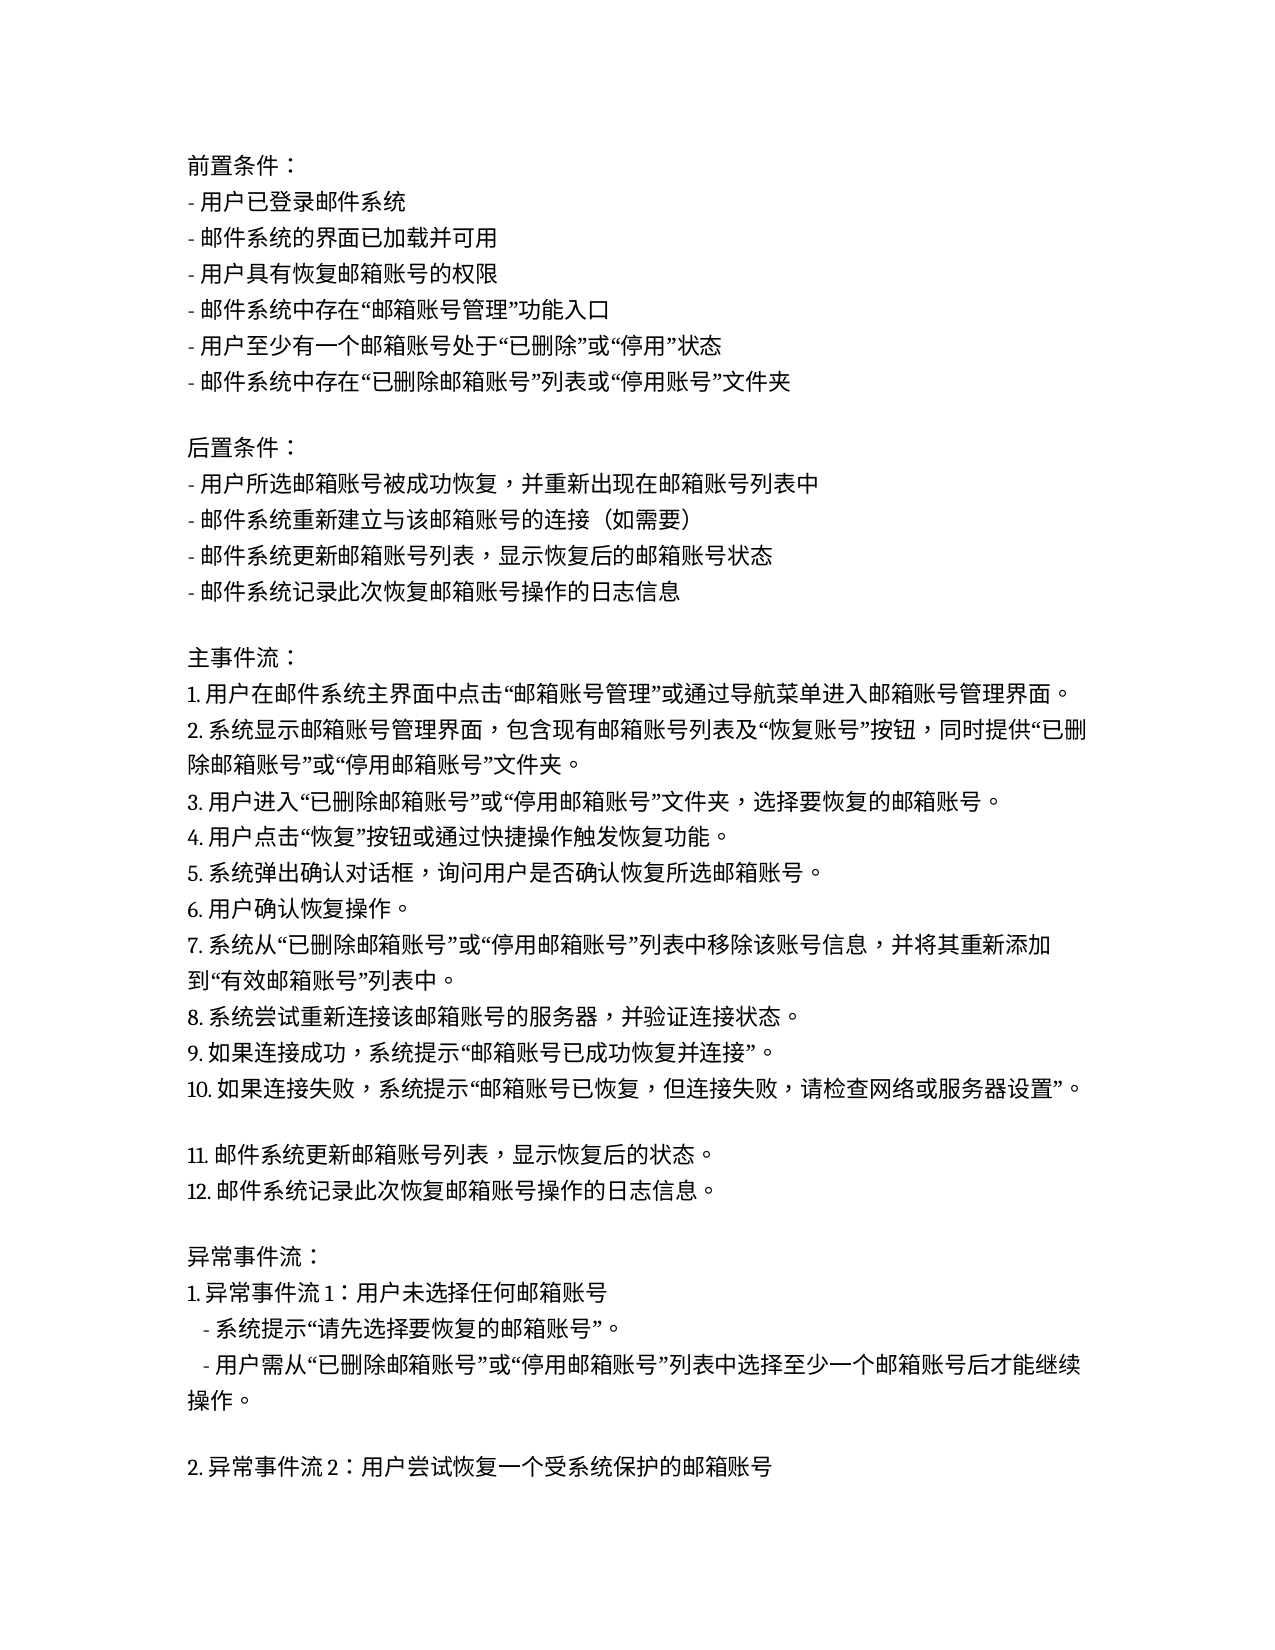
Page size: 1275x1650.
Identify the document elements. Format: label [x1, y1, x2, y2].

text [187, 150, 1087, 1482]
